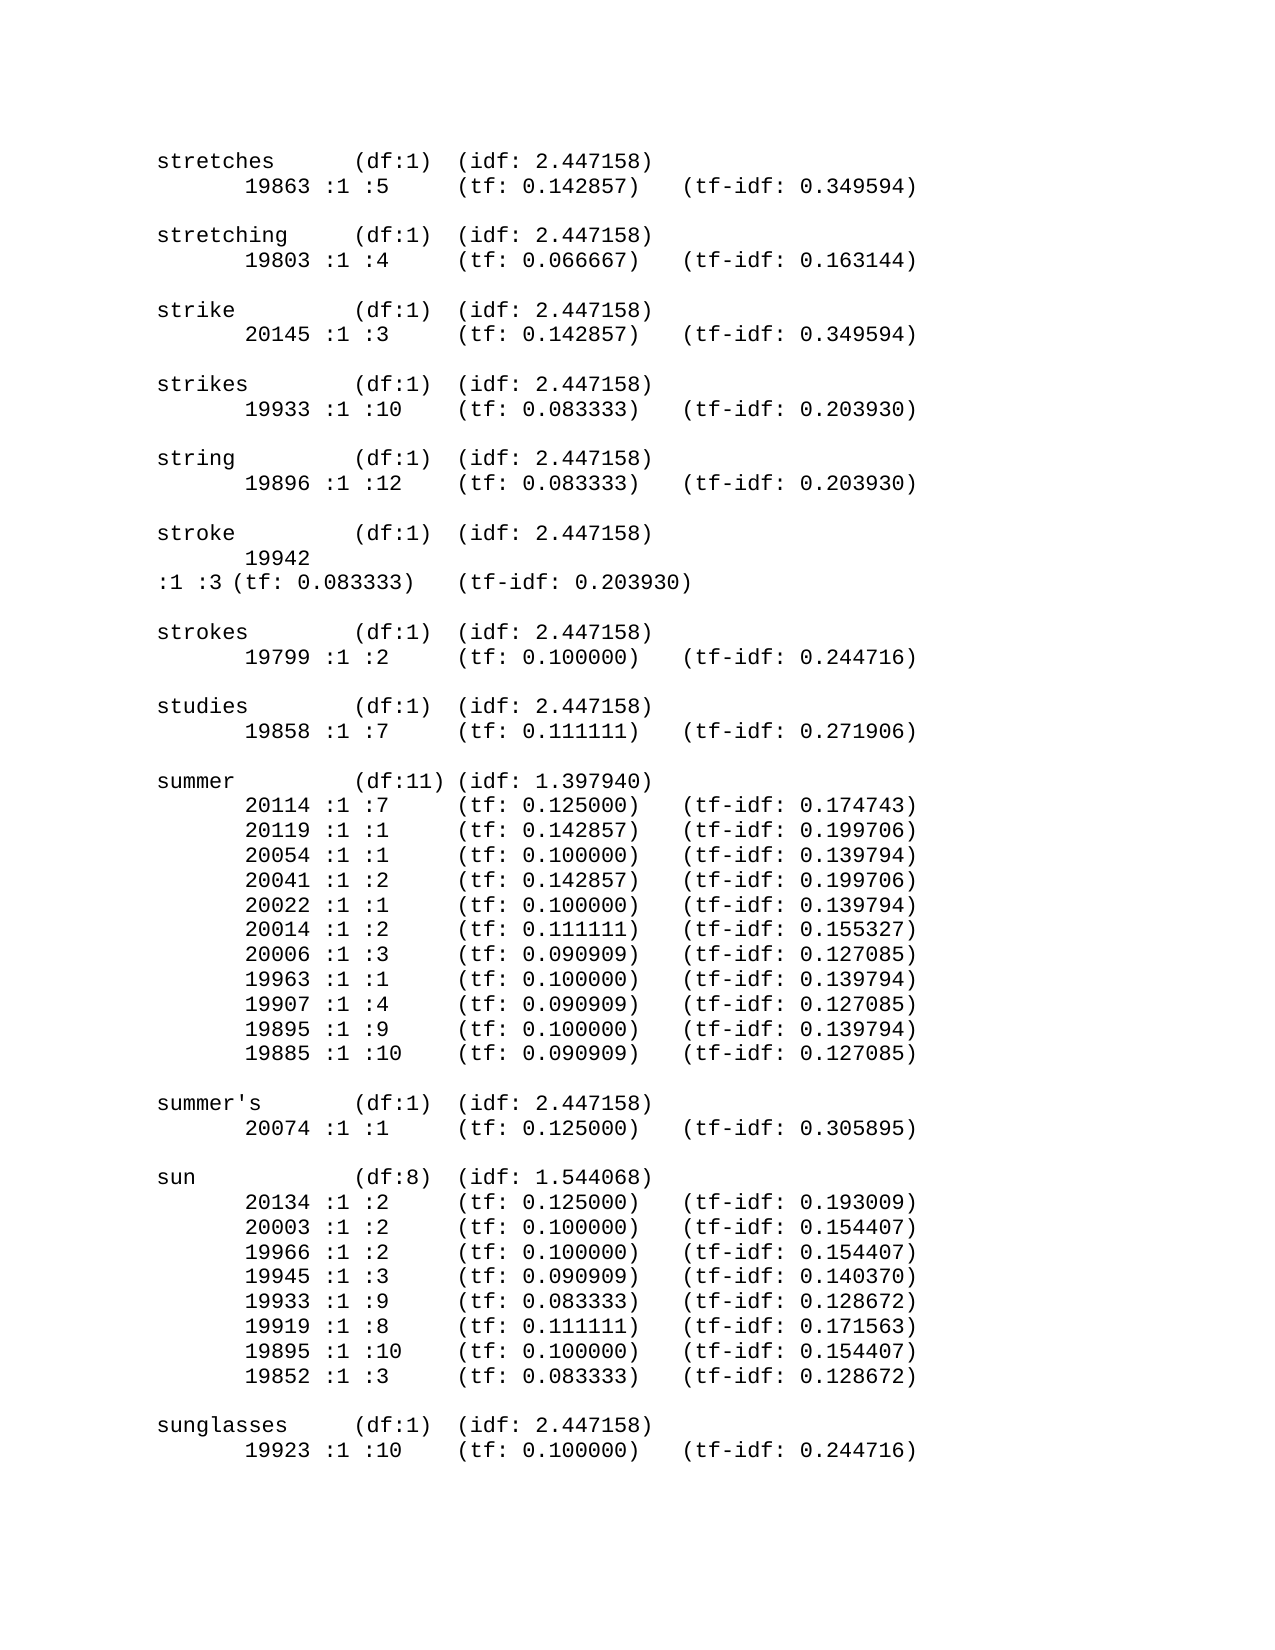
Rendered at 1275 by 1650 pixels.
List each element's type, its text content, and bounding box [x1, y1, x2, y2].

text strike (df:1) (idf: 2.447158) [156, 299, 1118, 323]
text 19933 :1 :9 (tf: 0.083333) (tf-idf: 0.128672) [156, 1290, 1118, 1315]
text 19885 :1 :10 (tf: 0.090909) (tf-idf: 0.127085) [156, 1042, 1118, 1067]
text 19907 :1 :4 (tf: 0.090909) (tf-idf: 0.127085) [156, 993, 1118, 1018]
text 20074 :1 :1 (tf: 0.125000) (tf-idf: 0.305895) [156, 1117, 1118, 1142]
text 20014 :1 :2 (tf: 0.111111) (tf-idf: 0.155327) [156, 918, 1118, 943]
text stretching (df:1) (idf: 2.447158) [156, 224, 1118, 249]
text 19923 :1 :10 (tf: 0.100000) (tf-idf: 0.244716) [156, 1439, 1118, 1464]
text stroke (df:1) (idf: 2.447158) [156, 522, 1118, 547]
text 20134 :1 :2 (tf: 0.125000) (tf-idf: 0.193009) [156, 1191, 1118, 1216]
text sunglasses (df:1) (idf: 2.447158) [156, 1414, 1118, 1439]
text 19852 :1 :3 (tf: 0.083333) (tf-idf: 0.128672) [156, 1365, 1118, 1389]
text 20041 :1 :2 (tf: 0.142857) (tf-idf: 0.199706) [156, 869, 1118, 894]
text sun (df:8) (idf: 1.544068) [156, 1166, 1118, 1191]
text studies (df:1) (idf: 2.447158) [156, 695, 1118, 720]
text 19799 :1 :2 (tf: 0.100000) (tf-idf: 0.244716) [156, 646, 1118, 671]
text 19896 :1 :12 (tf: 0.083333) (tf-idf: 0.203930) [156, 472, 1118, 497]
text strikes (df:1) (idf: 2.447158) [156, 373, 1118, 398]
text 20003 :1 :2 (tf: 0.100000) (tf-idf: 0.154407) [156, 1216, 1118, 1241]
text 19858 :1 :7 (tf: 0.111111) (tf-idf: 0.271906) [156, 720, 1118, 745]
text summer's (df:1) (idf: 2.447158) [156, 1092, 1118, 1117]
text string (df:1) (idf: 2.447158) [156, 447, 1118, 472]
text 19933 :1 :10 (tf: 0.083333) (tf-idf: 0.203930) [156, 398, 1118, 423]
text 19895 :1 :10 (tf: 0.100000) (tf-idf: 0.154407) [156, 1340, 1118, 1365]
text 20119 :1 :1 (tf: 0.142857) (tf-idf: 0.199706) [156, 819, 1118, 844]
text 19942 :1 :3 (tf: 0.083333) (tf-idf: 0.203930) [156, 547, 1118, 596]
text 20006 :1 :3 (tf: 0.090909) (tf-idf: 0.127085) [156, 943, 1118, 968]
text 19919 :1 :8 (tf: 0.111111) (tf-idf: 0.171563) [156, 1315, 1118, 1340]
text stretches (df:1) (idf: 2.447158) [156, 150, 1118, 175]
text summer (df:11) (idf: 1.397940) [156, 770, 1118, 794]
text strokes (df:1) (idf: 2.447158) [156, 621, 1118, 646]
text 20145 :1 :3 (tf: 0.142857) (tf-idf: 0.349594) [156, 323, 1118, 348]
text 19803 :1 :4 (tf: 0.066667) (tf-idf: 0.163144) [156, 249, 1118, 274]
text 20114 :1 :7 (tf: 0.125000) (tf-idf: 0.174743) [156, 794, 1118, 819]
text 19863 :1 :5 (tf: 0.142857) (tf-idf: 0.349594) [156, 175, 1118, 199]
text 20022 :1 :1 (tf: 0.100000) (tf-idf: 0.139794) [156, 894, 1118, 918]
text 19945 :1 :3 (tf: 0.090909) (tf-idf: 0.140370) [156, 1266, 1118, 1290]
text 19966 :1 :2 (tf: 0.100000) (tf-idf: 0.154407) [156, 1241, 1118, 1266]
text 20054 :1 :1 (tf: 0.100000) (tf-idf: 0.139794) [156, 844, 1118, 869]
text 19895 :1 :9 (tf: 0.100000) (tf-idf: 0.139794) [156, 1018, 1118, 1042]
text 19963 :1 :1 (tf: 0.100000) (tf-idf: 0.139794) [156, 968, 1118, 993]
